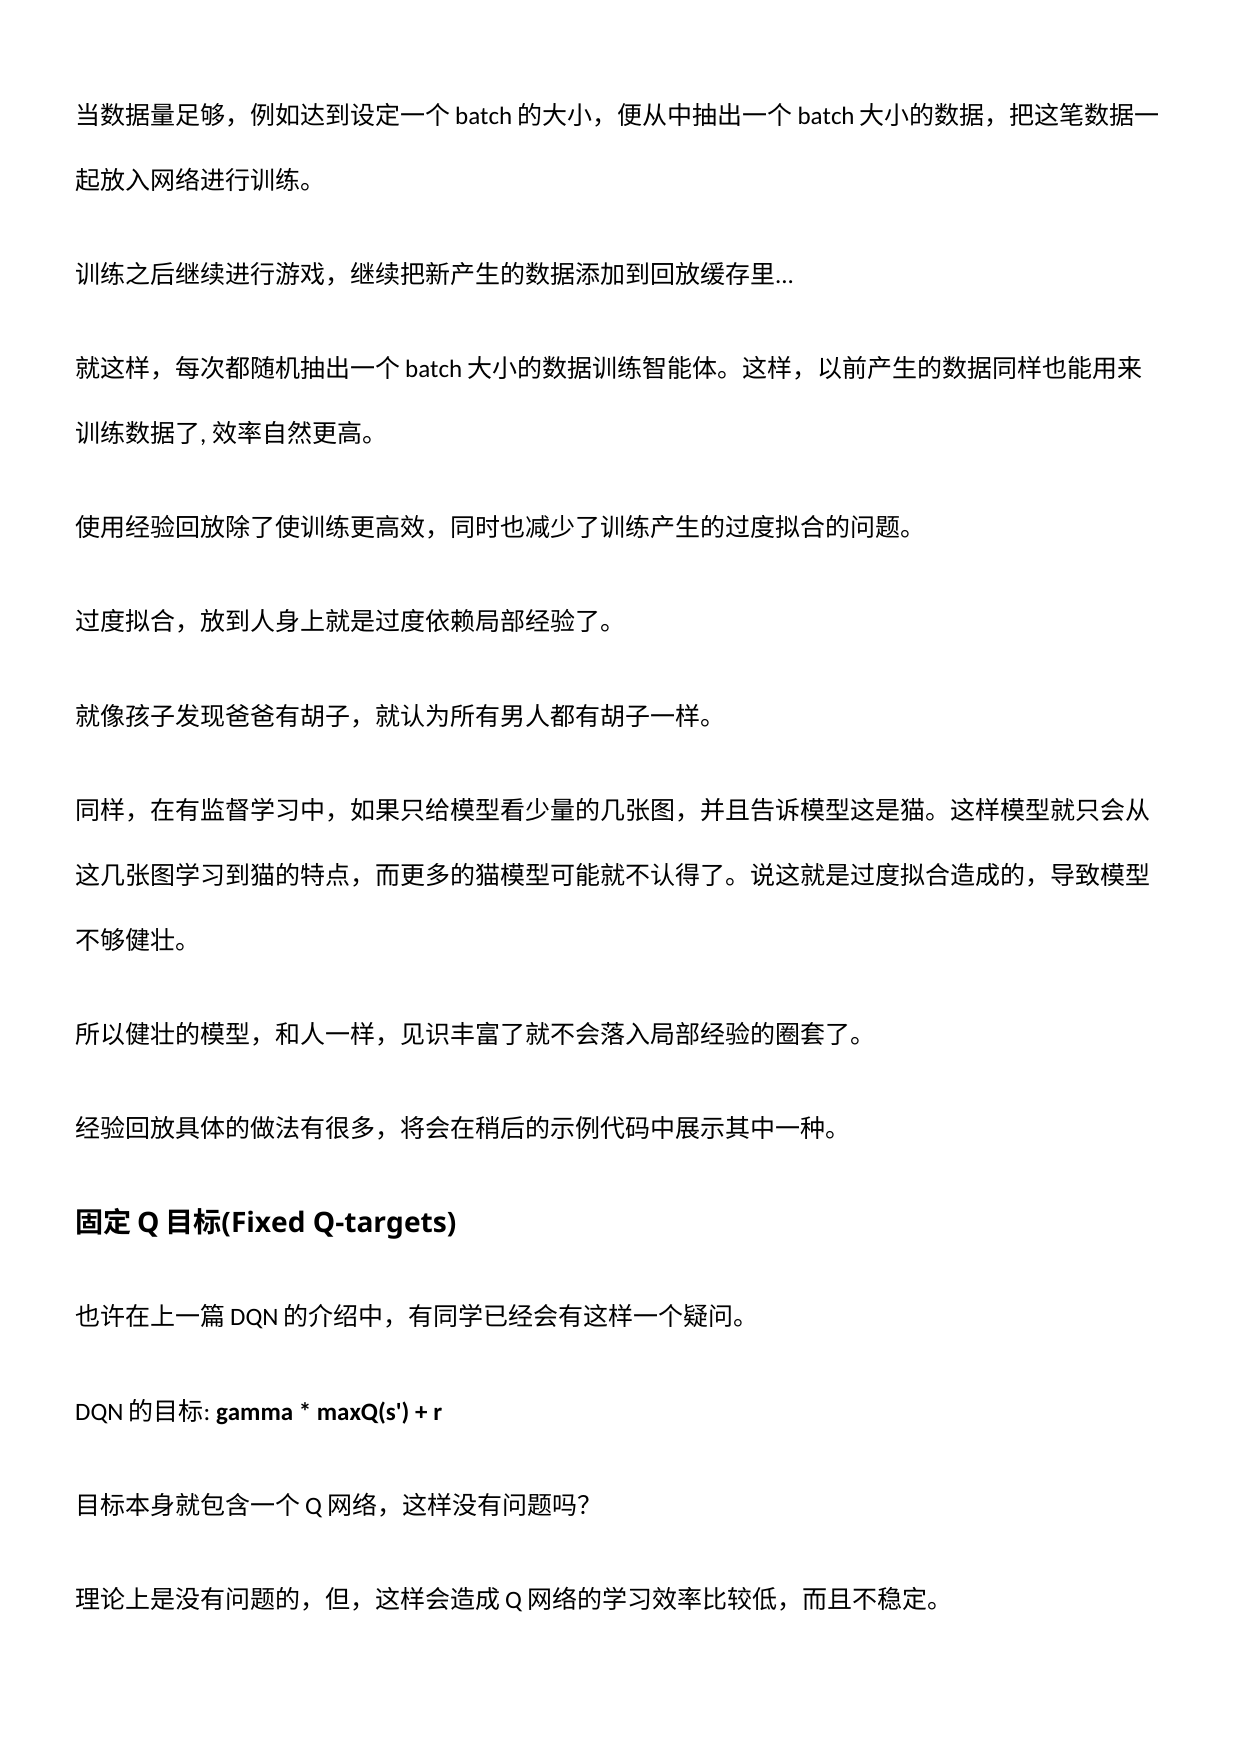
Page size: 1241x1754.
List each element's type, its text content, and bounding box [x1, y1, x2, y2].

text 同样，在有监督学习中，如果只给模型看少量的几张图，并且告诉模型这是猫。这样模型就只会从这几张图学习到猫的特点，而更多的猫模型可能就不认得了。说这就是过度拟合造成的，导致模型不够健壮。 [75, 776, 1165, 971]
text 使用经验回放除了使训练更高效，同时也减少了训练产生的过度拟合的问题。 [75, 493, 1165, 558]
text 目标本身就包含一个Q网络，这样没有问题吗？ [75, 1471, 1165, 1536]
text 经验回放具体的做法有很多，将会在稍后的示例代码中展示其中一种。 [75, 1094, 1165, 1159]
text 也许在上一篇DQN的介绍中，有同学已经会有这样一个疑问。 [75, 1282, 1165, 1347]
text 理论上是没有问题的，但，这样会造成Q网络的学习效率比较低，而且不稳定。 [75, 1565, 1165, 1630]
text 所以健壮的模型，和人一样，见识丰富了就不会落入局部经验的圈套了。 [75, 1000, 1165, 1065]
subtitle 固定Q目标(Fixed Q-targets) [75, 1188, 1165, 1253]
text DQN的目标: gamma * maxQ(s') + r [75, 1377, 1165, 1442]
text 就像孩子发现爸爸有胡子，就认为所有男人都有胡子一样。 [75, 682, 1165, 747]
text 训练之后继续进行游戏，继续把新产生的数据添加到回放缓存里... [75, 240, 1165, 305]
text 当数据量足够，例如达到设定一个batch的大小，便从中抽出一个batch大小的数据，把这笔数据一起放入网络进行训练。 [75, 81, 1165, 211]
text 就这样，每次都随机抽出一个batch大小的数据训练智能体。这样，以前产生的数据同样也能用来训练数据了, 效率自然更高。 [75, 334, 1165, 464]
text 过度拟合，放到人身上就是过度依赖局部经验了。 [75, 587, 1165, 652]
